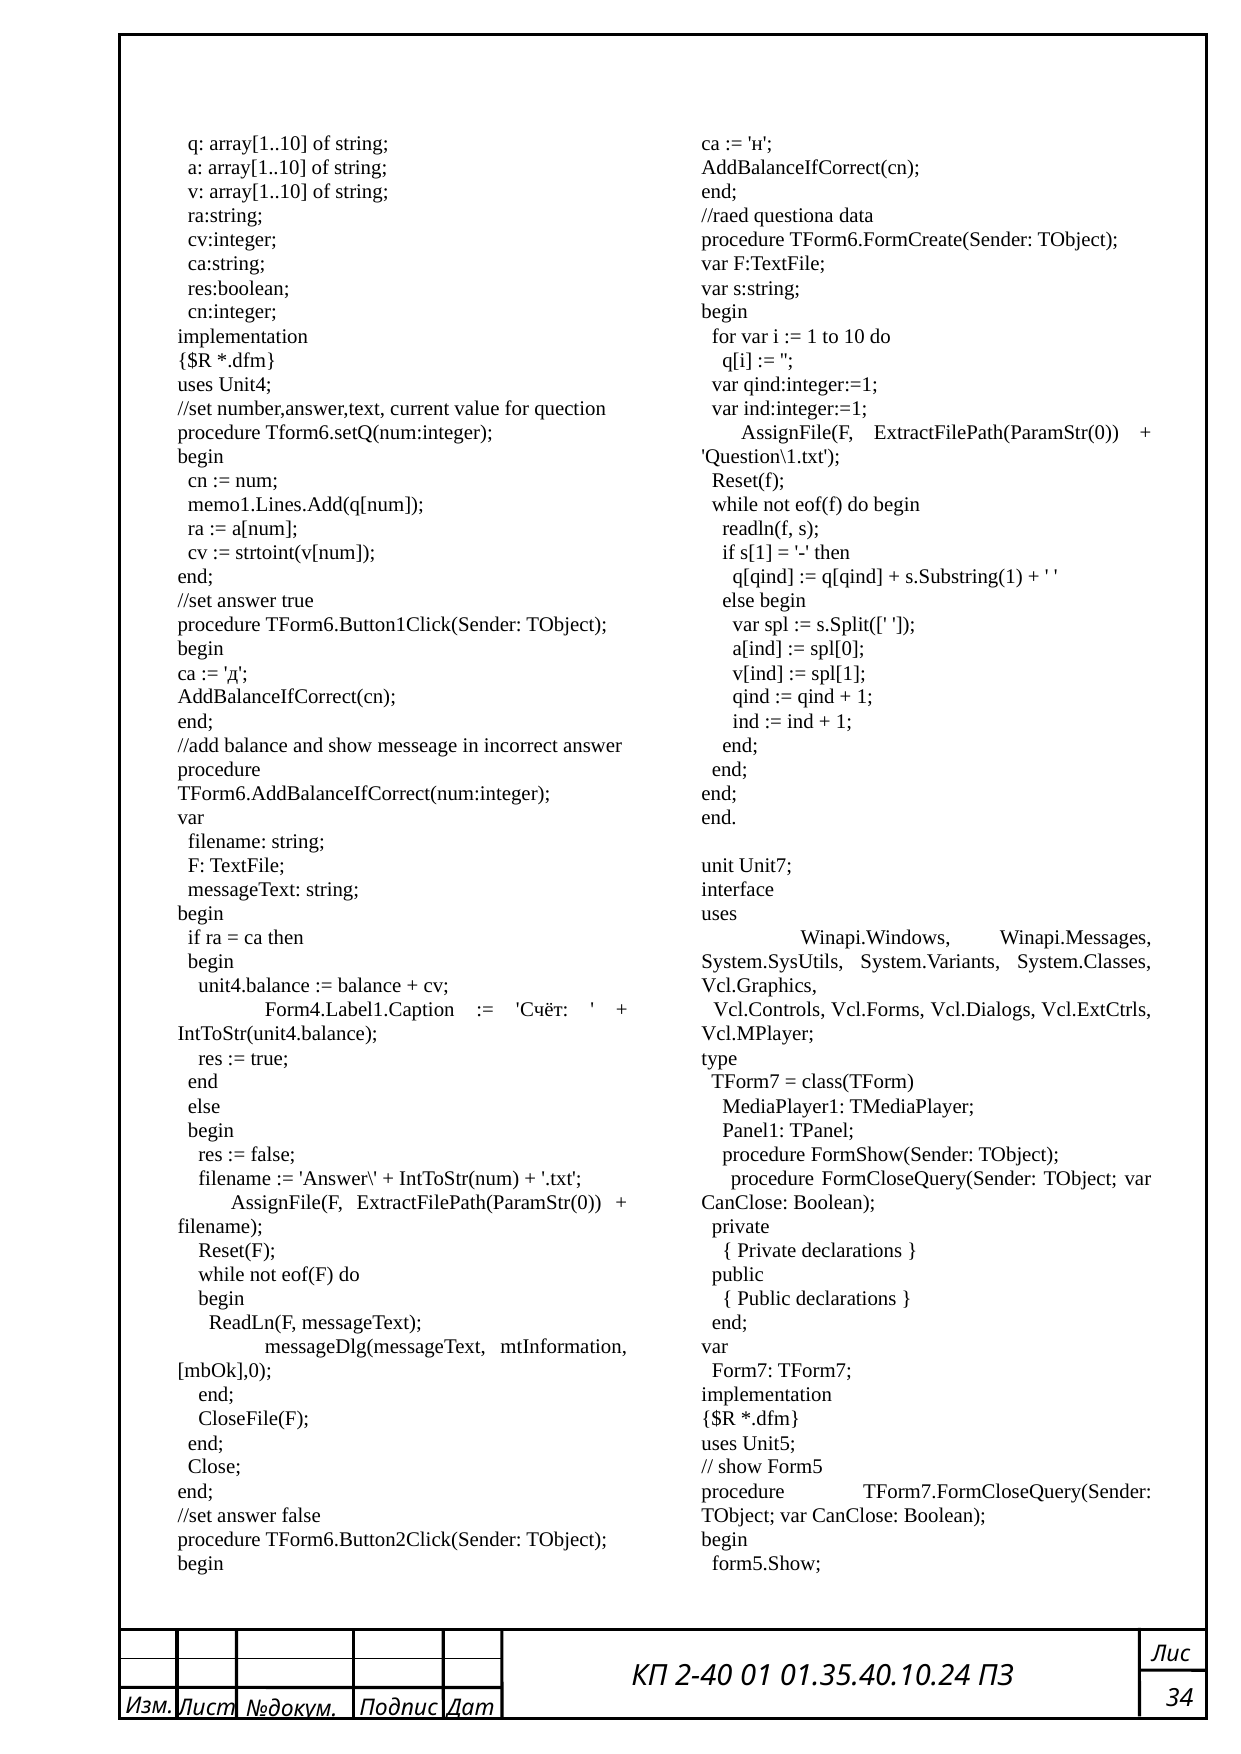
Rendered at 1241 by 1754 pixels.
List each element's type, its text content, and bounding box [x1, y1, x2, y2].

text F: TextFile; [177, 853, 627, 877]
text form5.Show; [701, 1551, 1152, 1575]
text MediaPlayer1: TMediaPlayer; [701, 1093, 1152, 1118]
text AssignFile(F, ExtractFilePath(ParamStr(0)) + filename); [177, 1190, 627, 1238]
text end [177, 1069, 627, 1093]
text readln(f, s); [701, 516, 1152, 540]
text var qind:integer:=1; [701, 372, 1152, 396]
text var ind:integer:=1; [701, 396, 1152, 420]
text else begin [701, 588, 1152, 612]
text end; [701, 733, 1152, 757]
text ca:string; [177, 251, 627, 275]
text messageDlg(messageText, mtInformation, [mbOk],0); [177, 1334, 627, 1382]
text uses Unit5; [701, 1430, 1152, 1454]
text {$R *.dfm} [701, 1406, 1152, 1430]
text a: array[1..10] of string; [177, 155, 627, 179]
text public [701, 1262, 1152, 1286]
text v: array[1..10] of string; [177, 179, 627, 203]
text procedure TForm6.FormCreate(Sender: TObject); [701, 227, 1152, 251]
text procedure TForm7.FormCloseQuery(Sender: TObject; var CanClose: Boolean); [701, 1478, 1152, 1527]
text begin [177, 444, 627, 468]
text Panel1: TPanel; [701, 1118, 1152, 1142]
text q: array[1..10] of string; [177, 131, 627, 155]
text ra := a[num]; [177, 516, 627, 540]
text else [177, 1093, 627, 1118]
text a[ind] := spl[0]; [701, 636, 1152, 660]
text end; [701, 757, 1152, 781]
text private [701, 1214, 1152, 1238]
text res:boolean; [177, 275, 627, 299]
text var F:TextFile; [701, 251, 1152, 275]
text end; [177, 1430, 627, 1454]
text ca := 'д'; [177, 660, 627, 684]
text AddBalanceIfCorrect(cn); [701, 155, 1152, 179]
text begin [177, 1118, 627, 1142]
text begin [177, 1551, 627, 1575]
text end; [177, 1478, 627, 1503]
text {$R *.dfm} [177, 348, 627, 372]
text ReadLn(F, messageText); [177, 1310, 627, 1334]
text unit4.balance := balance + cv; [177, 973, 627, 997]
text messageText: string; [177, 877, 627, 901]
text //set answer true [177, 588, 627, 612]
text begin [177, 901, 627, 925]
text procedure Tform6.setQ(num:integer); [177, 420, 627, 444]
text cn := num; [177, 468, 627, 492]
text Close; [177, 1454, 627, 1478]
text for var i := 1 to 10 do [701, 323, 1152, 348]
text cv:integer; [177, 227, 627, 251]
text procedure FormCloseQuery(Sender: TObject; var CanClose: Boolean); [701, 1166, 1152, 1214]
text procedure TForm6.AddBalanceIfCorrect(num:integer); [177, 757, 627, 805]
text uses [701, 901, 1152, 925]
text procedure TForm6.Button1Click(Sender: TObject); [177, 612, 627, 636]
text end; [701, 1310, 1152, 1334]
text if s[1] = '-' then [701, 540, 1152, 564]
text end; [701, 179, 1152, 203]
text var spl := s.Split([' ']); [701, 612, 1152, 636]
text end; [177, 1382, 627, 1406]
text //add balance and show messeage in incorrect answer [177, 733, 627, 757]
text { Private declarations } [701, 1238, 1152, 1262]
text ca := 'н'; [701, 131, 1152, 155]
text begin [701, 1527, 1152, 1551]
text q[qind] := q[qind] + s.Substring(1) + ' ' [701, 564, 1152, 588]
text end. [701, 805, 1152, 829]
text var s:string; [701, 275, 1152, 299]
text cv := strtoint(v[num]); [177, 540, 627, 564]
text end; [701, 781, 1152, 805]
text Vcl.Controls, Vcl.Forms, Vcl.Dialogs, Vcl.ExtCtrls, Vcl.MPlayer; [701, 997, 1152, 1045]
text while not eof(F) do [177, 1262, 627, 1286]
text res := true; [177, 1045, 627, 1069]
text Reset(f); [701, 468, 1152, 492]
text filename := 'Answer\' + IntToStr(num) + '.txt'; [177, 1166, 627, 1190]
text implementation [177, 323, 627, 348]
text { Public declarations } [701, 1286, 1152, 1310]
text //set number,answer,text, current value for quection [177, 396, 627, 420]
text Form7: TForm7; [701, 1358, 1152, 1382]
text unit Unit7; [701, 853, 1152, 877]
text //raed questiona data [701, 203, 1152, 227]
text Winapi.Windows, Winapi.Messages, System.SysUtils, System.Variants, System.Classes, Vcl.Graphics, [701, 925, 1152, 997]
text res := false; [177, 1142, 627, 1166]
text while not eof(f) do begin [701, 492, 1152, 516]
text type [701, 1045, 1152, 1069]
text ra:string; [177, 203, 627, 227]
text procedure TForm6.Button2Click(Sender: TObject); [177, 1527, 627, 1551]
text CloseFile(F); [177, 1406, 627, 1430]
text // show Form5 [701, 1454, 1152, 1478]
text Reset(F); [177, 1238, 627, 1262]
text memo1.Lines.Add(q[num]); [177, 492, 627, 516]
text TForm7 = class(TForm) [701, 1069, 1152, 1093]
text procedure FormShow(Sender: TObject); [701, 1142, 1152, 1166]
text uses Unit4; [177, 372, 627, 396]
text AssignFile(F, ExtractFilePath(ParamStr(0)) + 'Question\1.txt'); [701, 420, 1152, 468]
text AddBalanceIfCorrect(cn); [177, 684, 627, 708]
text ind := ind + 1; [701, 708, 1152, 733]
text begin [177, 1286, 627, 1310]
text if ra = ca then [177, 925, 627, 949]
text begin [177, 949, 627, 973]
text v[ind] := spl[1]; [701, 660, 1152, 684]
text //set answer false [177, 1503, 627, 1527]
text var [177, 805, 627, 829]
text interface [701, 877, 1152, 901]
text begin [701, 299, 1152, 323]
text q[i] := ''; [701, 348, 1152, 372]
text cn:integer; [177, 299, 627, 323]
text qind := qind + 1; [701, 684, 1152, 708]
text var [701, 1334, 1152, 1358]
text Form4.Label1.Caption := 'Счёт: ' + IntToStr(unit4.balance); [177, 997, 627, 1045]
text end; [177, 564, 627, 588]
text end; [177, 708, 627, 733]
text filename: string; [177, 829, 627, 853]
text begin [177, 636, 627, 660]
text implementation [701, 1382, 1152, 1406]
